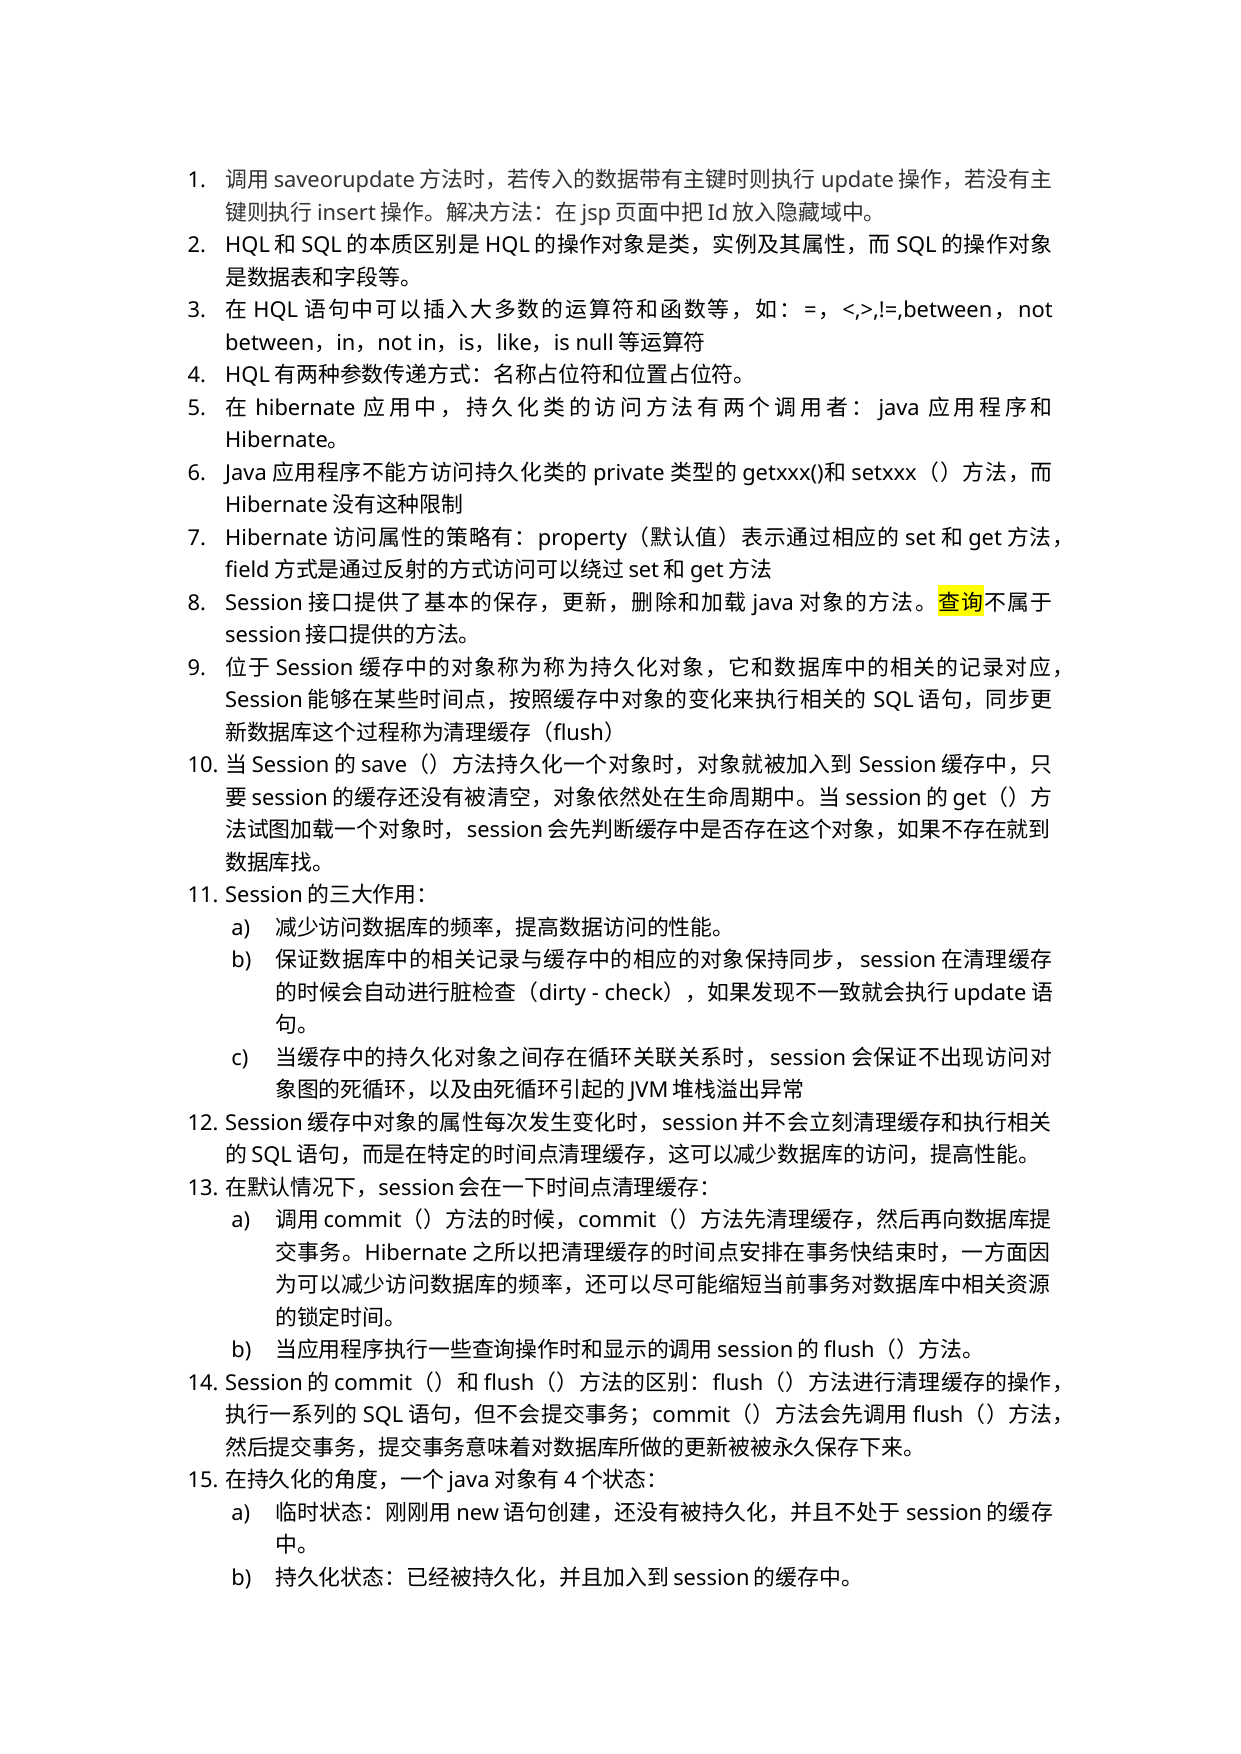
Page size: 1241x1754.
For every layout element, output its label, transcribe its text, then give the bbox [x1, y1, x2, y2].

list HQL有两种参数传递方式：名称占位符和位置占位符。 [187, 357, 1053, 389]
list 保证数据库中的相关记录与缓存中的相应的对象保持同步，session在清理缓存的时候会自动进行脏检查（dirty - check），如果发现不一致就会执行update语句。 [231, 942, 1053, 1039]
list Session缓存中对象的属性每次发生变化时，session并不会立刻清理缓存和执行相关的SQL语句，而是在特定的时间点清理缓存，这可以减少数据库的访问，提高性能。 [187, 1104, 1053, 1169]
list 位于Session缓存中的对象称为称为持久化对象，它和数据库中的相关的记录对应，Session能够在某些时间点，按照缓存中对象的变化来执行相关的SQL语句，同步更新数据库这个过程称为清理缓存（flush） [187, 649, 1053, 747]
list 在持久化的角度，一个java对象有4个状态： [187, 1462, 1053, 1494]
list 当Session的save（）方法持久化一个对象时，对象就被加入到Session缓存中，只要session的缓存还没有被清空，对象依然处在生命周期中。当session的get（）方法试图加载一个对象时，session会先判断缓存中是否存在这个对象，如果不存在就到数据库找。 [187, 747, 1053, 877]
list 在默认情况下，session会在一下时间点清理缓存： [187, 1169, 1053, 1202]
list 当应用程序执行一些查询操作时和显示的调用session的flush（）方法。 [231, 1332, 1053, 1364]
list 在hibernate应用中，持久化类的访问方法有两个调用者：java应用程序和Hibernate。 [187, 389, 1053, 454]
list HQL和SQL的本质区别是HQL的操作对象是类，实例及其属性，而SQL的操作对象是数据表和字段等。 [187, 227, 1053, 292]
list 持久化状态：已经被持久化，并且加入到session的缓存中。 [231, 1559, 1053, 1592]
list 在HQL语句中可以插入大多数的运算符和函数等，如：=，<,>,!=,between，not between，in，not in，is，like，is null等运算符 [187, 292, 1053, 357]
list 减少访问数据库的频率，提高数据访问的性能。 [231, 909, 1053, 942]
list Session接口提供了基本的保存，更新，删除和加载java对象的方法。查询不属于session接口提供的方法。 [187, 584, 1053, 649]
list 临时状态：刚刚用new语句创建，还没有被持久化，并且不处于session的缓存中。 [231, 1494, 1053, 1559]
list Session的三大作用： [187, 877, 1053, 909]
list 当缓存中的持久化对象之间存在循环关联关系时，session会保证不出现访问对象图的死循环，以及由死循环引起的JVM堆栈溢出异常 [231, 1039, 1053, 1104]
list 调用commit（）方法的时候，commit（）方法先清理缓存，然后再向数据库提交事务。Hibernate之所以把清理缓存的时间点安排在事务快结束时，一方面因为可以减少访问数据库的频率，还可以尽可能缩短当前事务对数据库中相关资源的锁定时间。 [231, 1202, 1053, 1332]
list Session的commit（）和flush（）方法的区别：flush（）方法进行清理缓存的操作，执行一系列的SQL语句，但不会提交事务；commit（）方法会先调用flush（）方法，然后提交事务，提交事务意味着对数据库所做的更新被被永久保存下来。 [187, 1364, 1053, 1462]
list Hibernate访问属性的策略有：property（默认值）表示通过相应的set和get方法，field方式是通过反射的方式访问可以绕过set和get方法 [187, 519, 1053, 584]
list 调用saveorupdate方法时，若传入的数据带有主键时则执行update操作，若没有主键则执行insert操作。解决方法：在jsp页面中把Id放入隐藏域中。 [187, 162, 1053, 227]
list Java应用程序不能方访问持久化类的private类型的getxxx()和setxxx（）方法，而Hibernate没有这种限制 [187, 454, 1053, 519]
